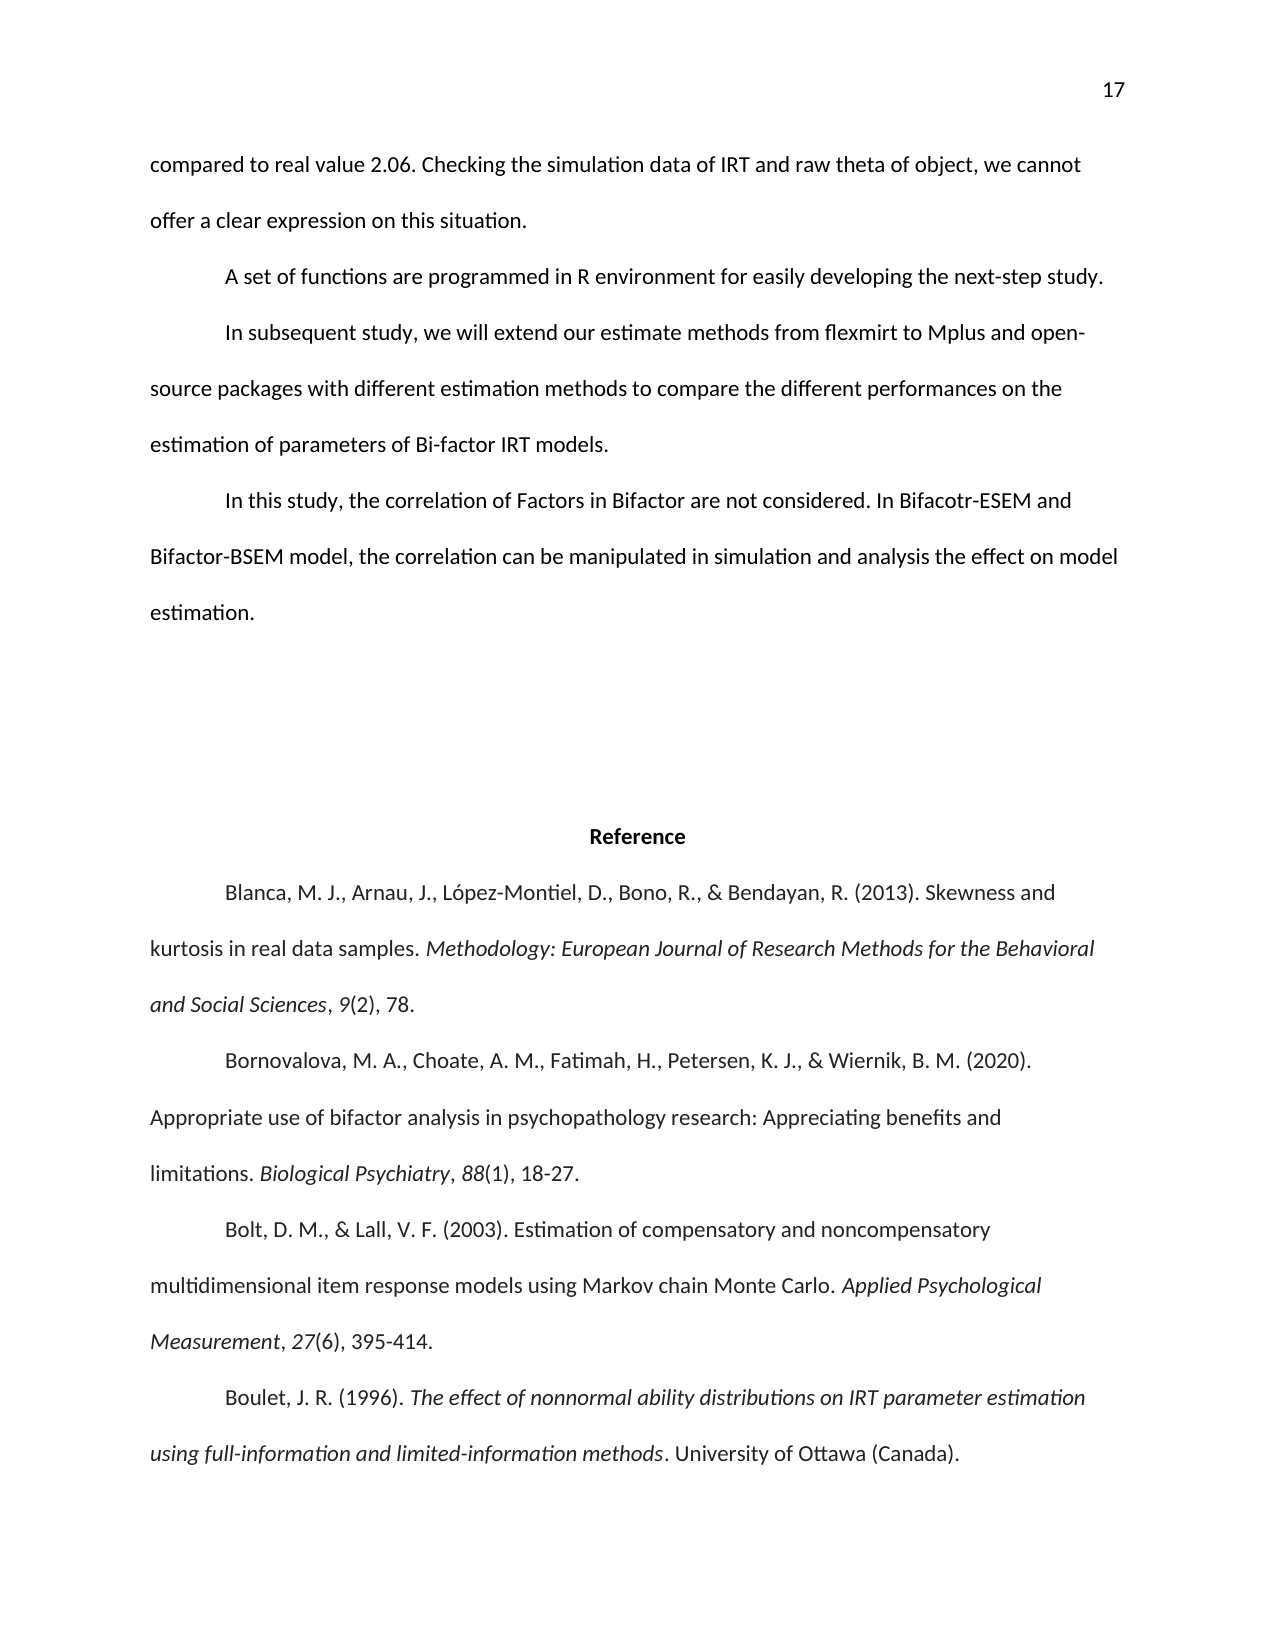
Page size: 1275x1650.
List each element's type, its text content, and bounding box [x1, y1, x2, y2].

text In this study, the correlation of Factors in Bifactor are not considered. In Bifacotr-ESEM and Bifactor-BSEM model, the correlation can be manipulated in simulation and analysis the effect on model estimation. [150, 486, 1125, 626]
text Reference [150, 822, 1125, 851]
text A set of functions are programmed in R environment for easily developing the next-step study. [150, 262, 1125, 290]
text Boulet, J. R. (1996). The effect of nonnormal ability distributions on IRT parameter estimation using full-information and limited-information methods. University of Ottawa (Canada). [150, 1383, 1125, 1467]
text Bolt, D. M., & Lall, V. F. (2003). Estimation of compensatory and noncompensatory multidimensional item response models using Markov chain Monte Carlo. Applied Psychological Measurement, 27(6), 395-414. [150, 1215, 1125, 1355]
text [150, 150, 1125, 234]
text In subsequent study, we will extend our estimate methods from flexmirt to Mplus and open-source packages with different estimation methods to compare the different performances on the estimation of parameters of Bi-factor IRT models. [150, 318, 1125, 458]
text Blanca, M. J., Arnau, J., López-Montiel, D., Bono, R., & Bendayan, R. (2013). Skewness and kurtosis in real data samples. Methodology: European Journal of Research Methods for the Behavioral and Social Sciences, 9(2), 78. [150, 878, 1125, 1019]
text Bornovalova, M. A., Choate, A. M., Fatimah, H., Petersen, K. J., & Wiernik, B. M. (2020). Appropriate use of bifactor analysis in psychopathology research: Appreciating benefits and limitations. Biological Psychiatry, 88(1), 18-27. [150, 1047, 1125, 1187]
